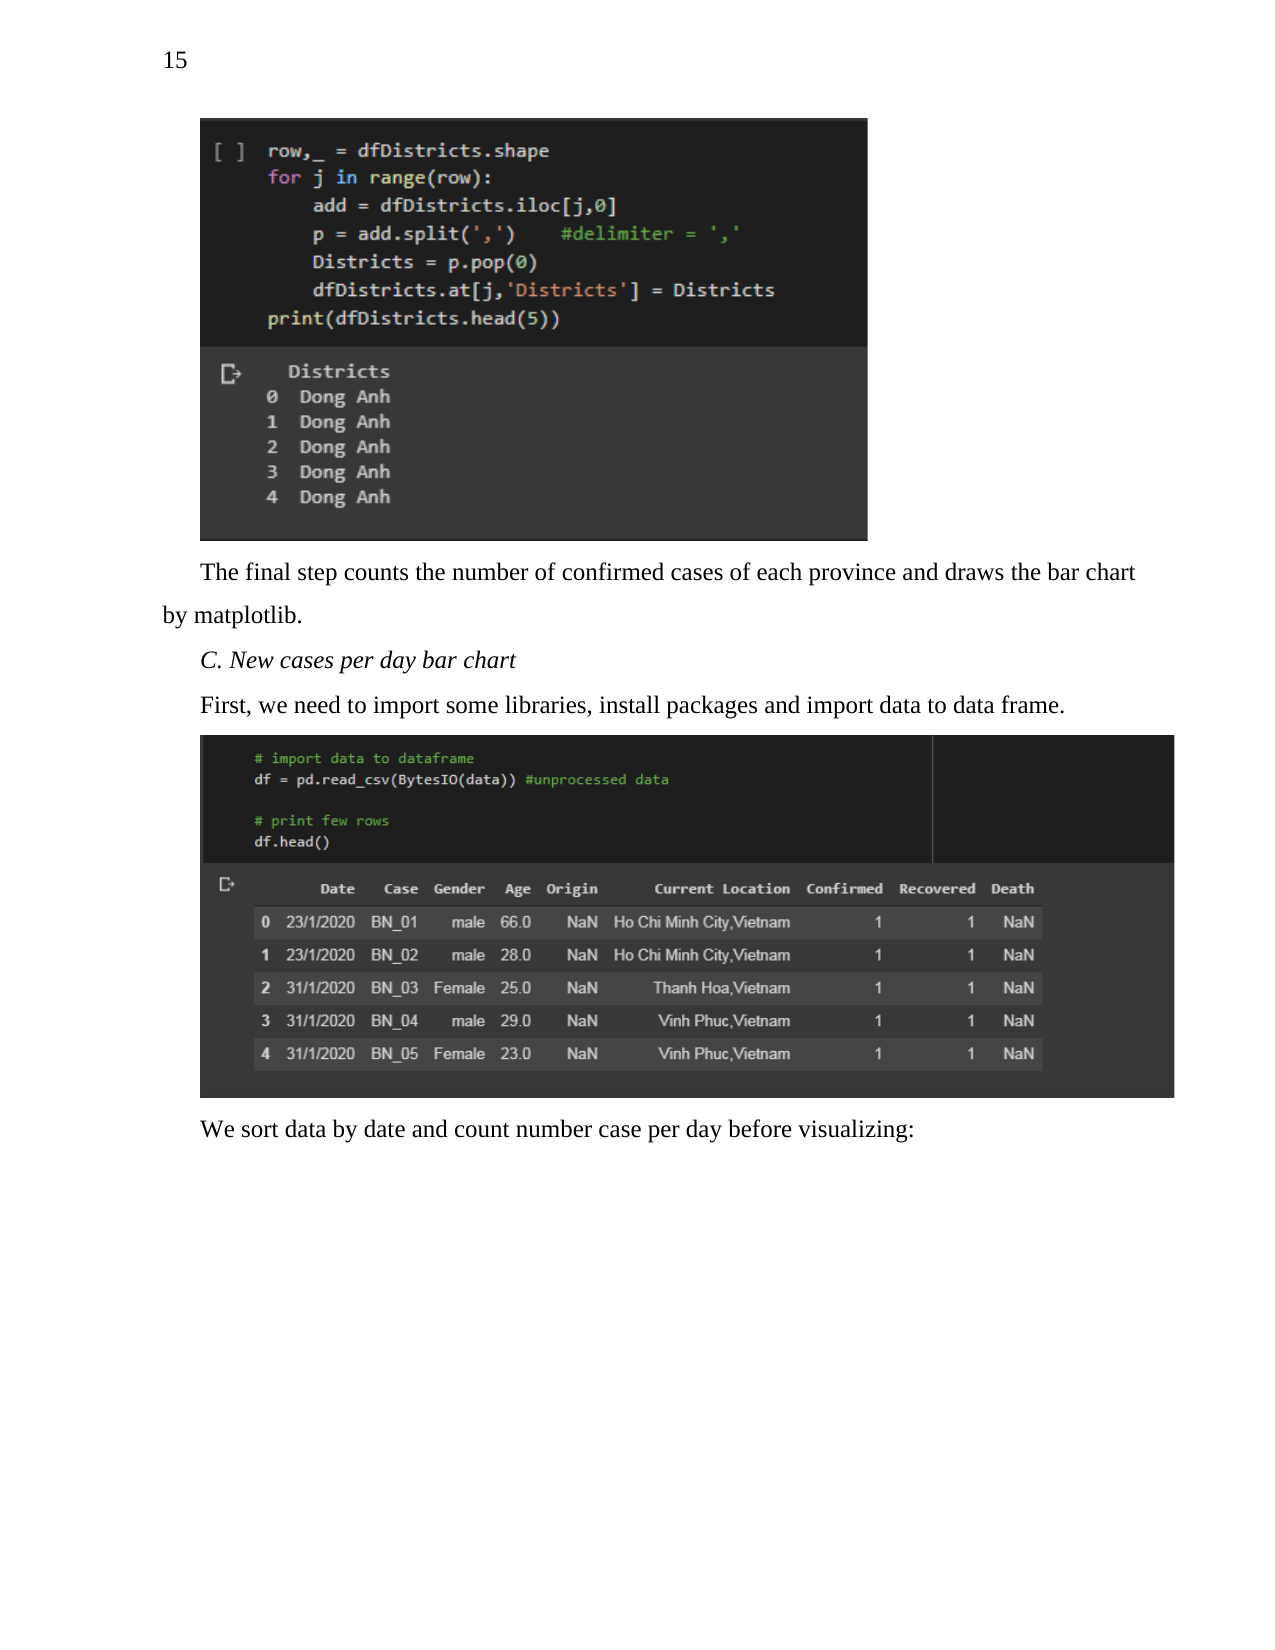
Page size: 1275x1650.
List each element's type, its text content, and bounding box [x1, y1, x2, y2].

text The final step counts the number of confirmed cases of each province and draws the bar chart by matplotlib. [162, 557, 1137, 629]
picture [200, 735, 1175, 1098]
picture [200, 118, 868, 541]
text First, we need to import some libraries, install packages and import data to data frame. [162, 691, 1137, 719]
text C. New cases per day bar chart [162, 645, 1137, 674]
text We sort data by date and count number case per day before visualizing: [162, 1114, 1137, 1143]
